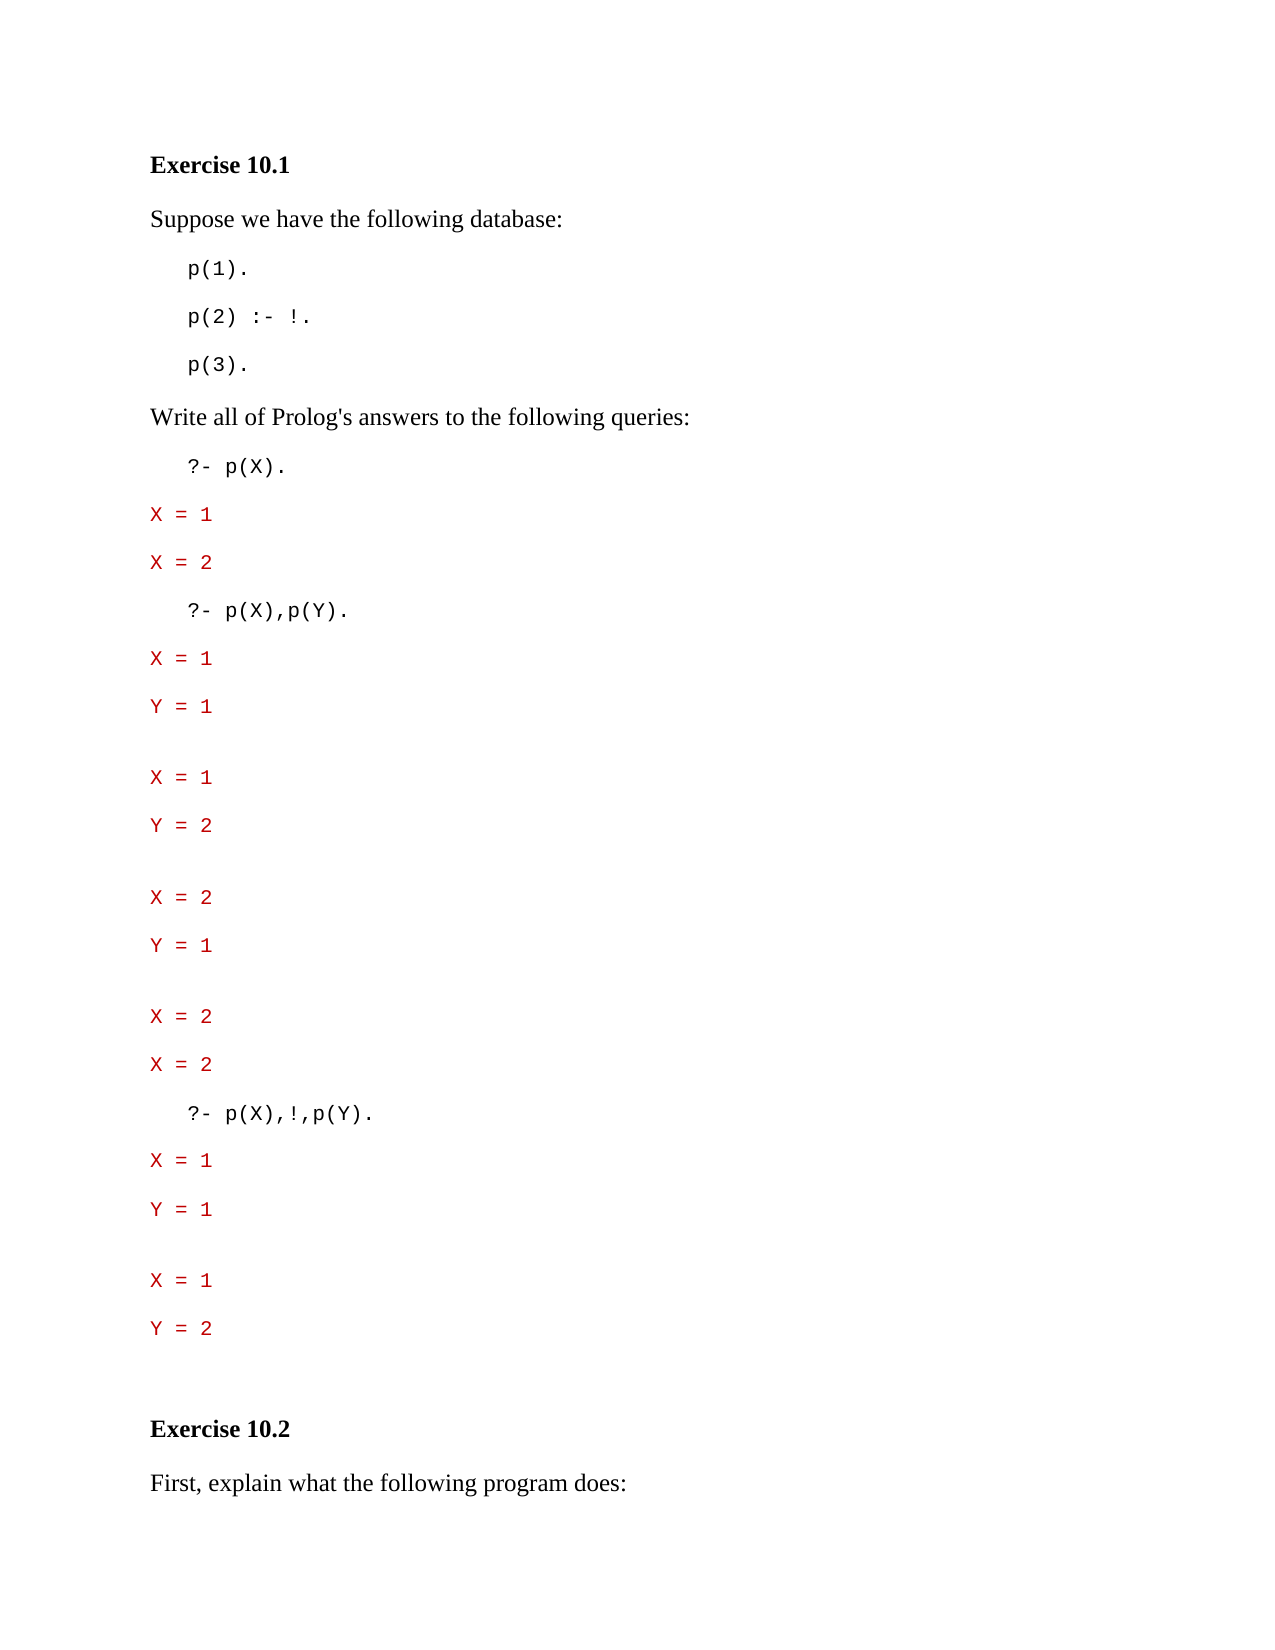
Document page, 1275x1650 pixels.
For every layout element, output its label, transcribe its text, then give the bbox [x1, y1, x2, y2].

text p(3). [187, 354, 1125, 377]
text Y = 2 [150, 1318, 1125, 1342]
text ?- p(X),!,p(Y). [187, 1102, 1125, 1126]
text X = 1 [150, 1270, 1125, 1294]
text X = 1 [150, 1151, 1125, 1174]
text Y = 1 [150, 935, 1125, 958]
text X = 1 [150, 767, 1125, 791]
text p(1). [187, 258, 1125, 281]
text First, explain what the following program does: [150, 1468, 1125, 1497]
text X = 1 [150, 504, 1125, 527]
text X = 2 [150, 887, 1125, 911]
text X = 2 [150, 1006, 1125, 1030]
text ?- p(X),p(Y). [187, 600, 1125, 623]
text X = 1 [150, 648, 1125, 671]
text Y = 1 [150, 1198, 1125, 1222]
text Exercise 10.1 [150, 150, 1125, 179]
text p(2) :- !. [187, 306, 1125, 329]
text Write all of Prolog's answers to the following queries: [150, 402, 1125, 431]
text Y = 1 [150, 696, 1125, 719]
text X = 2 [150, 552, 1125, 575]
text Exercise 10.2 [150, 1414, 1125, 1443]
text Y = 2 [150, 815, 1125, 839]
text ?- p(X). [187, 456, 1125, 479]
text Suppose we have the following database: [150, 204, 1125, 233]
text X = 2 [150, 1054, 1125, 1078]
